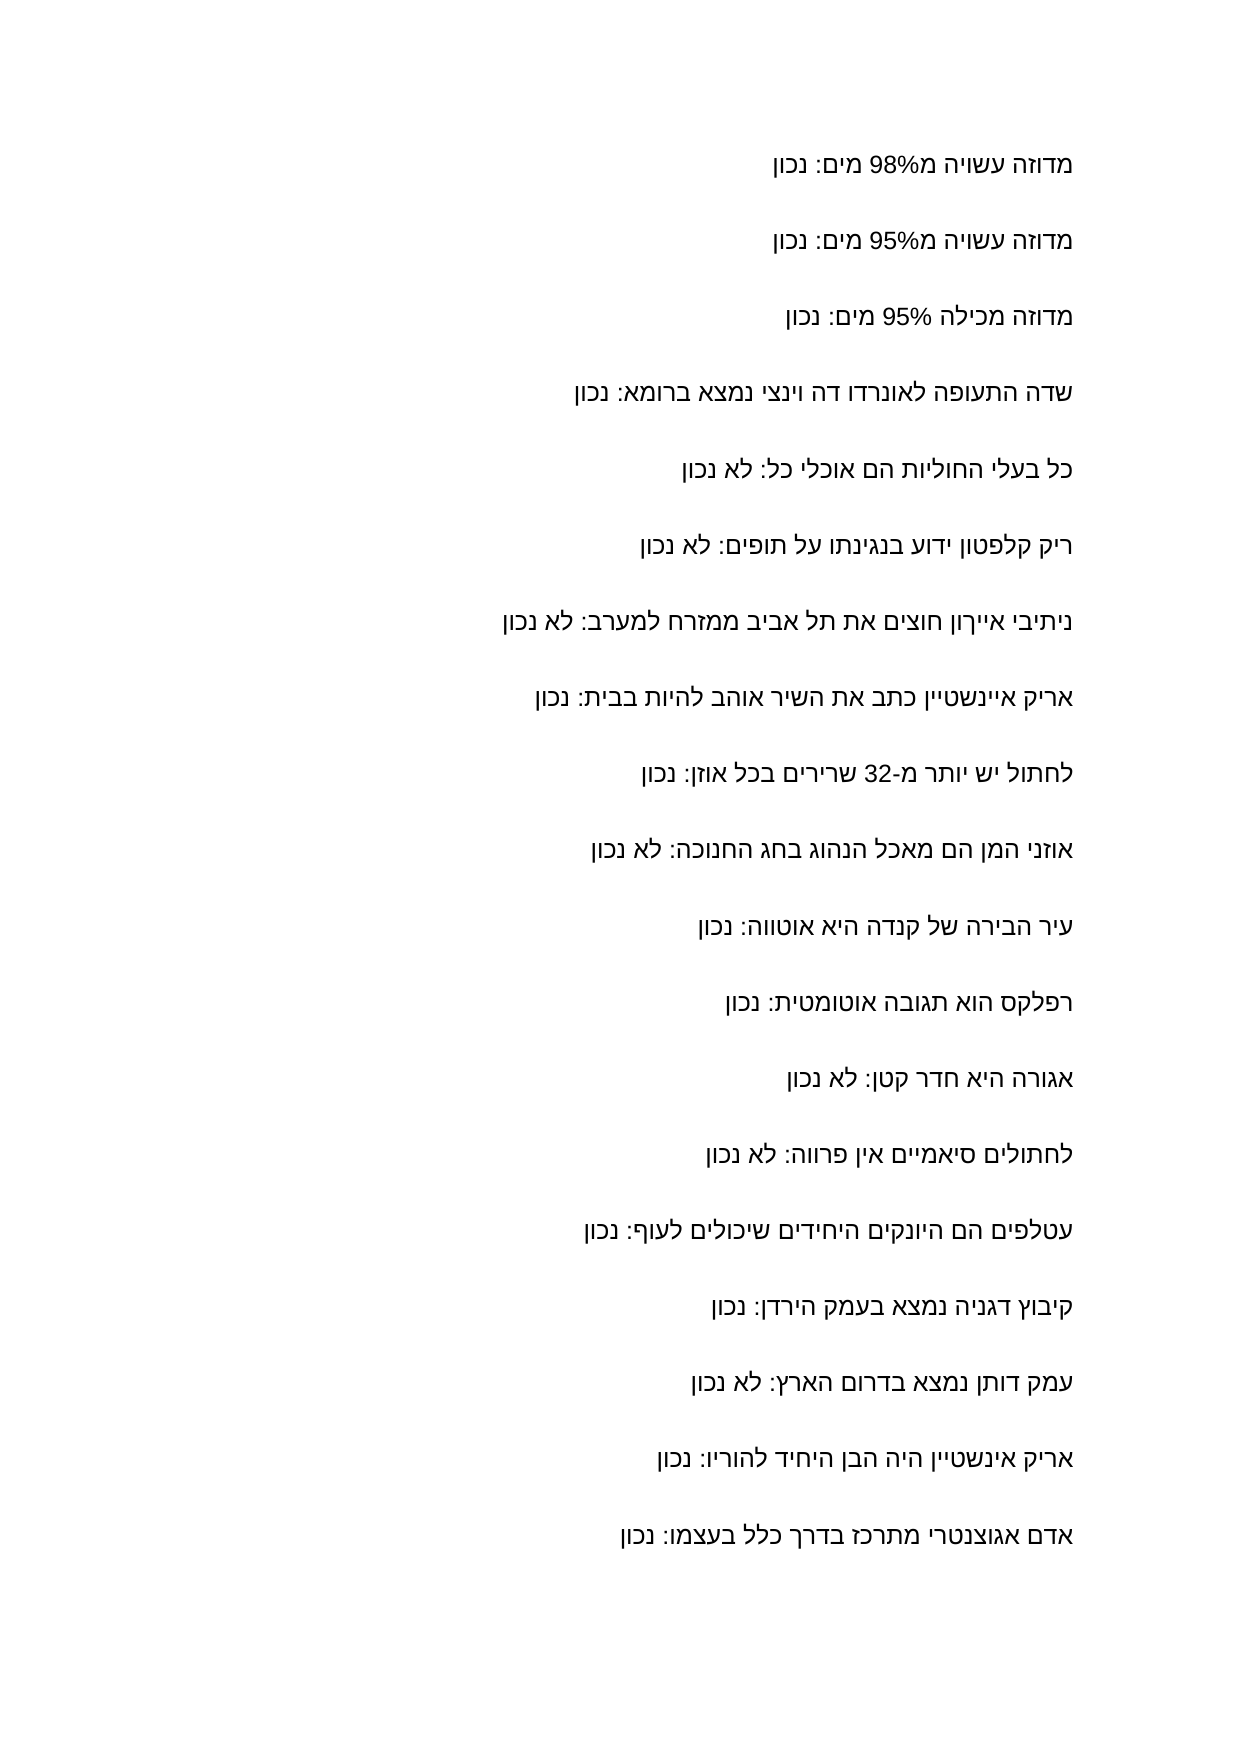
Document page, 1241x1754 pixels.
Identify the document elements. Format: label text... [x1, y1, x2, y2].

text לחתולים סיאמיים אין פרווה: לא נכון [167, 1140, 1073, 1169]
text אריק איינשטיין כתב את השיר אוהב להיות בבית: נכון [167, 683, 1073, 712]
text מדוזה עשויה מ95% מים: נכון [167, 226, 1073, 255]
text אדם אגוצנטרי מתרכז בדרך כלל בעצמו: נכון [167, 1521, 1073, 1549]
text כל בעלי החוליות הם אוכלי כל: לא נכון [167, 454, 1073, 483]
text ריק קלפטון ידוע בנגינתו על תופים: לא נכון [167, 531, 1073, 559]
text עטלפים הם היונקים היחידים שיכולים לעוף: נכון [167, 1216, 1073, 1245]
text אגורה היא חדר קטן: לא נכון [167, 1064, 1073, 1092]
text עיר הבירה של קנדה היא אוטווה: נכון [167, 911, 1073, 940]
text קיבוץ דגניה נמצא בעמק הירדן: נכון [167, 1292, 1073, 1321]
text עמק דותן נמצא בדרום הארץ: לא נכון [167, 1368, 1073, 1397]
text ניתיבי אייךון חוצים את תל אביב ממזרח למערב: לא נכון [167, 607, 1073, 636]
text מדוזה מכילה 95% מים: נכון [167, 302, 1073, 331]
text מדוזה עשויה מ98% מים: נכון [167, 150, 1073, 179]
text אריק אינשטיין היה הבן היחיד להוריו: נכון [167, 1444, 1073, 1473]
text אוזני המן הם מאכל הנהוג בחג החנוכה: לא נכון [167, 835, 1073, 864]
text לחתול יש יותר מ-32 שרירים בכל אוזן: נכון [167, 759, 1073, 788]
text שדה התעופה לאונרדו דה וינצי נמצא ברומא: נכון [167, 378, 1073, 407]
text רפלקס הוא תגובה אוטומטית: נכון [167, 988, 1073, 1016]
